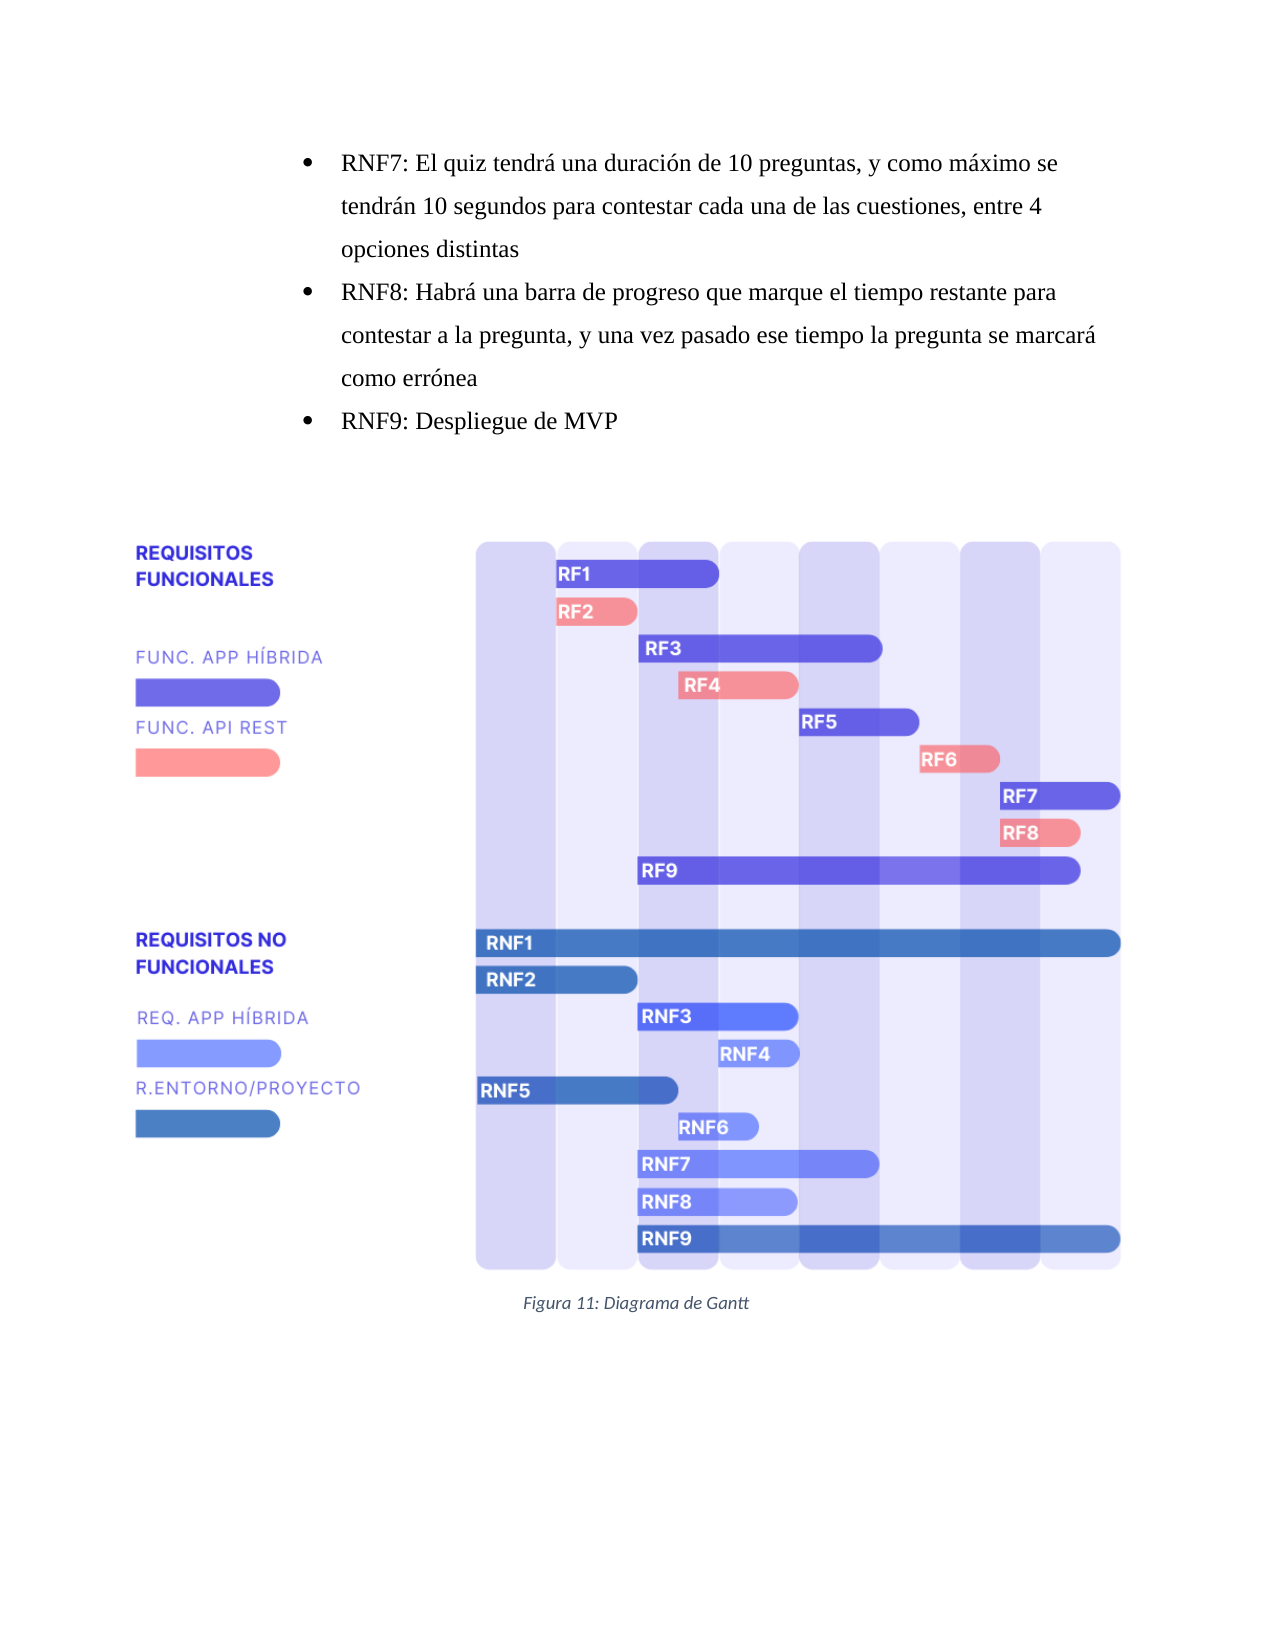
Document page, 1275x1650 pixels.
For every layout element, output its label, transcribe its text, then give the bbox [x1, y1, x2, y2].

list RNF8: Habrá una barra de progreso que marque el tiempo restante para contestar a la pregunta, y una vez pasado ese tiempo la pregunta se marcará como errónea [303, 277, 1098, 392]
list RNF9: Despliegue de MVP [303, 406, 1098, 435]
list RNF7: El quiz tendrá una duración de 10 preguntas, y como máximo se tendrán 10 segundos para contestar cada una de las cuestiones, entre 4 opciones distintas [303, 148, 1098, 263]
